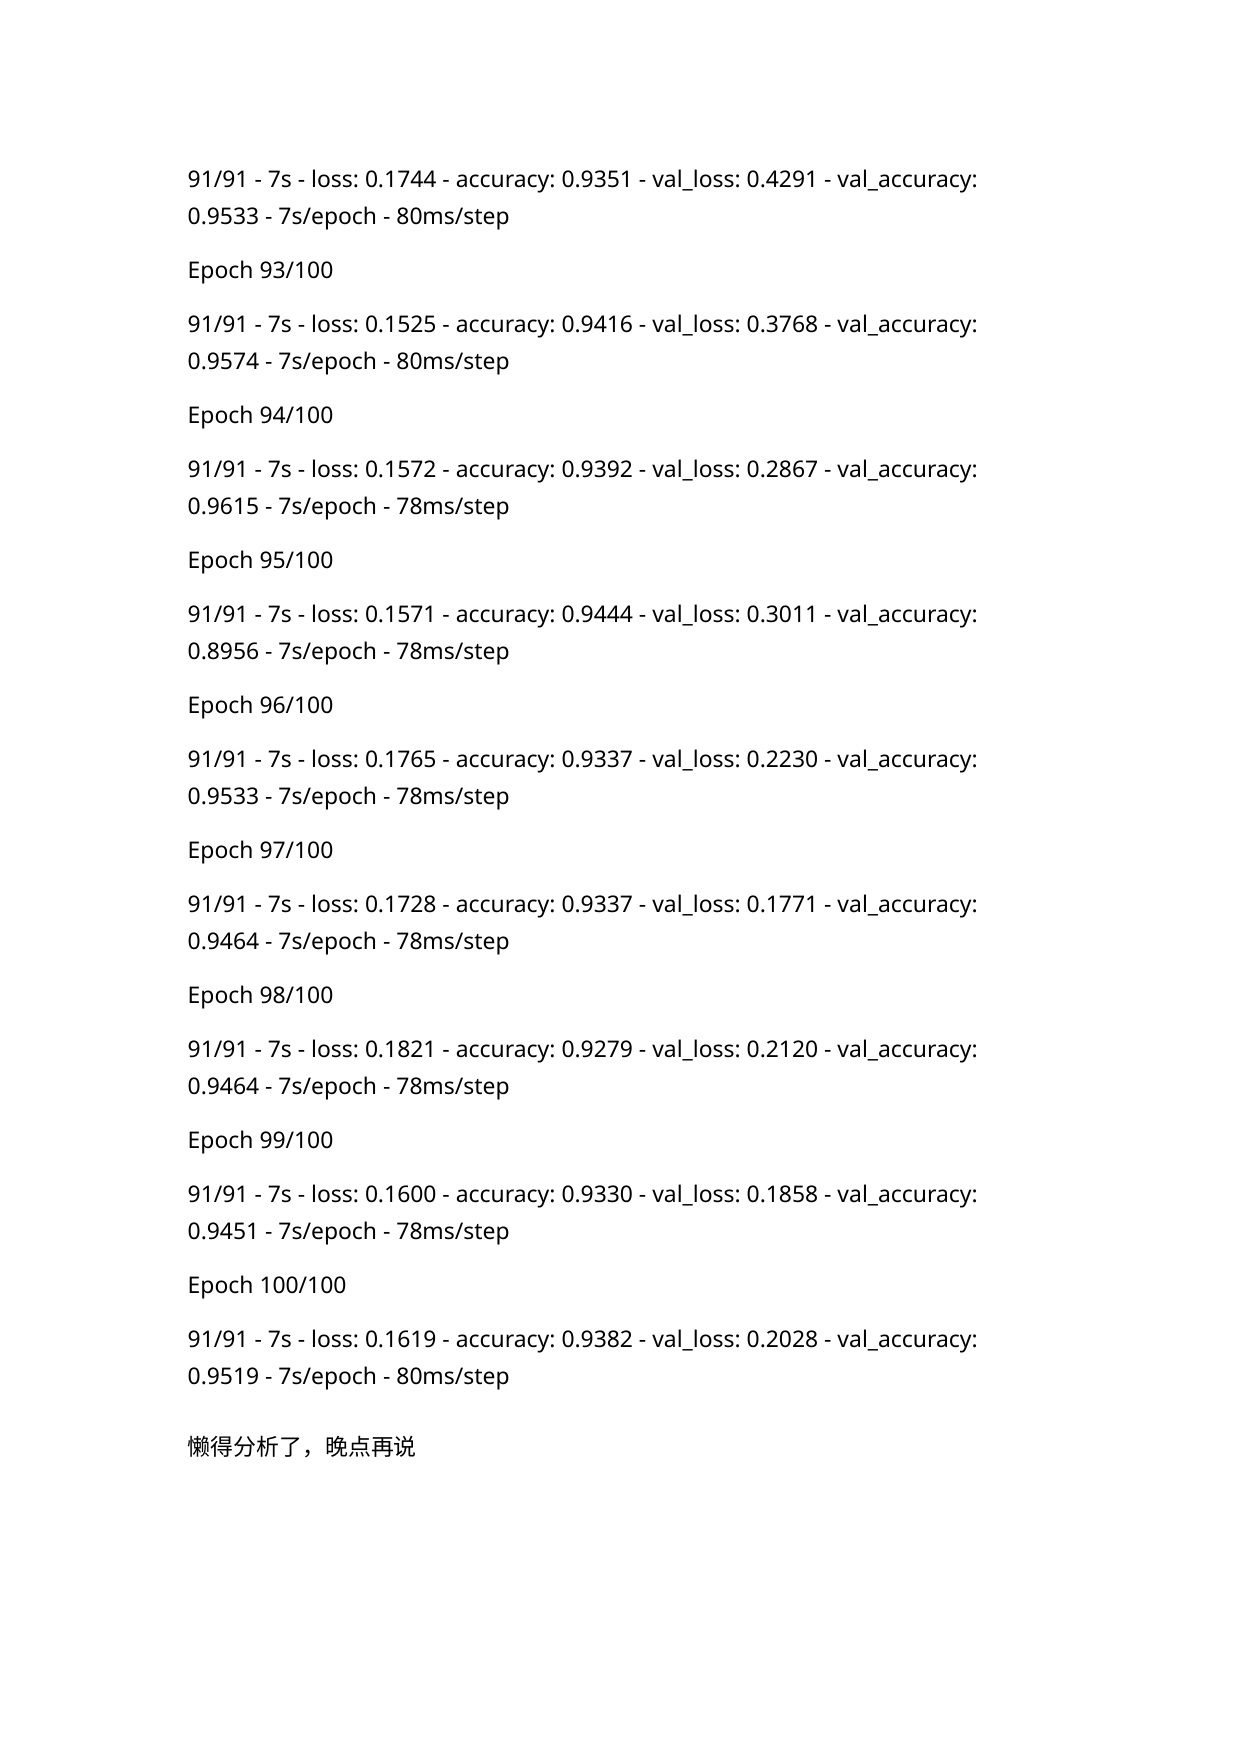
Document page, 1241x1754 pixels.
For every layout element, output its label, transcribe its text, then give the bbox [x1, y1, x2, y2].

text 91/91 - 7s - loss: 0.1571 - accuracy: 0.9444 - val_loss: 0.3011 - val_accuracy: 0.8956 - 7s/epoch - 78ms/step [187, 597, 1053, 667]
text 懒得分析了，晚点再说 [187, 1413, 1053, 1478]
text 91/91 - 7s - loss: 0.1821 - accuracy: 0.9279 - val_loss: 0.2120 - val_accuracy: 0.9464 - 7s/epoch - 78ms/step [187, 1032, 1053, 1102]
text Epoch 99/100 [187, 1123, 1053, 1156]
text Epoch 94/100 [187, 398, 1053, 431]
text Epoch 97/100 [187, 833, 1053, 866]
text Epoch 96/100 [187, 688, 1053, 721]
text 91/91 - 7s - loss: 0.1728 - accuracy: 0.9337 - val_loss: 0.1771 - val_accuracy: 0.9464 - 7s/epoch - 78ms/step [187, 887, 1053, 957]
text Epoch 98/100 [187, 978, 1053, 1011]
text Epoch 95/100 [187, 543, 1053, 576]
text 91/91 - 7s - loss: 0.1744 - accuracy: 0.9351 - val_loss: 0.4291 - val_accuracy: 0.9533 - 7s/epoch - 80ms/step [187, 162, 1053, 232]
text Epoch 93/100 [187, 253, 1053, 286]
text Epoch 100/100 [187, 1268, 1053, 1301]
text 91/91 - 7s - loss: 0.1765 - accuracy: 0.9337 - val_loss: 0.2230 - val_accuracy: 0.9533 - 7s/epoch - 78ms/step [187, 742, 1053, 812]
text 91/91 - 7s - loss: 0.1600 - accuracy: 0.9330 - val_loss: 0.1858 - val_accuracy: 0.9451 - 7s/epoch - 78ms/step [187, 1177, 1053, 1247]
text 91/91 - 7s - loss: 0.1619 - accuracy: 0.9382 - val_loss: 0.2028 - val_accuracy: 0.9519 - 7s/epoch - 80ms/step [187, 1322, 1053, 1392]
text 91/91 - 7s - loss: 0.1572 - accuracy: 0.9392 - val_loss: 0.2867 - val_accuracy: 0.9615 - 7s/epoch - 78ms/step [187, 452, 1053, 522]
text 91/91 - 7s - loss: 0.1525 - accuracy: 0.9416 - val_loss: 0.3768 - val_accuracy: 0.9574 - 7s/epoch - 80ms/step [187, 307, 1053, 377]
